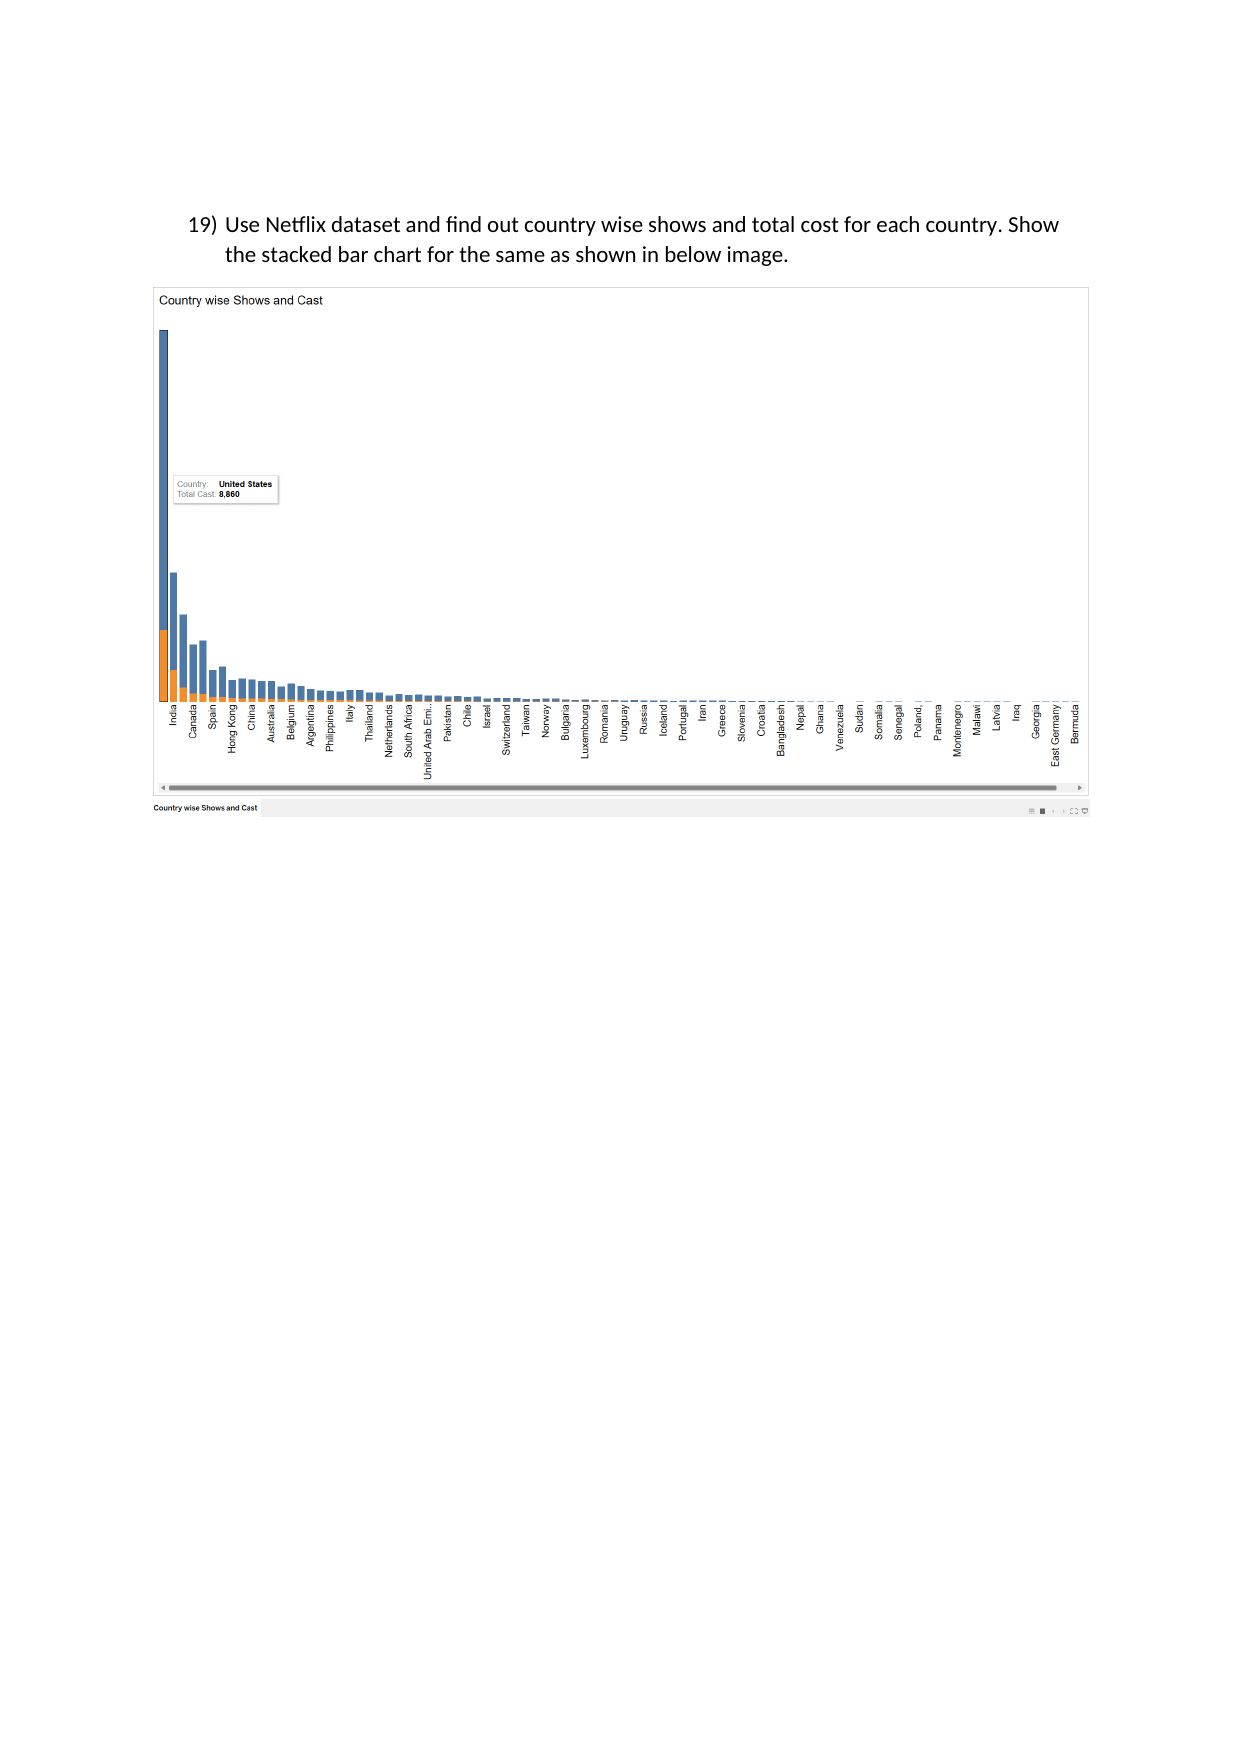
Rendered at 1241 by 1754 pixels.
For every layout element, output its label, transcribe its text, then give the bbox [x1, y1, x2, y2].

picture [150, 287, 1091, 817]
list Use Netflix dataset and find out country wise shows and total cost for each country. Show the stacked bar chart for the same as shown in below image. [187, 210, 1090, 269]
